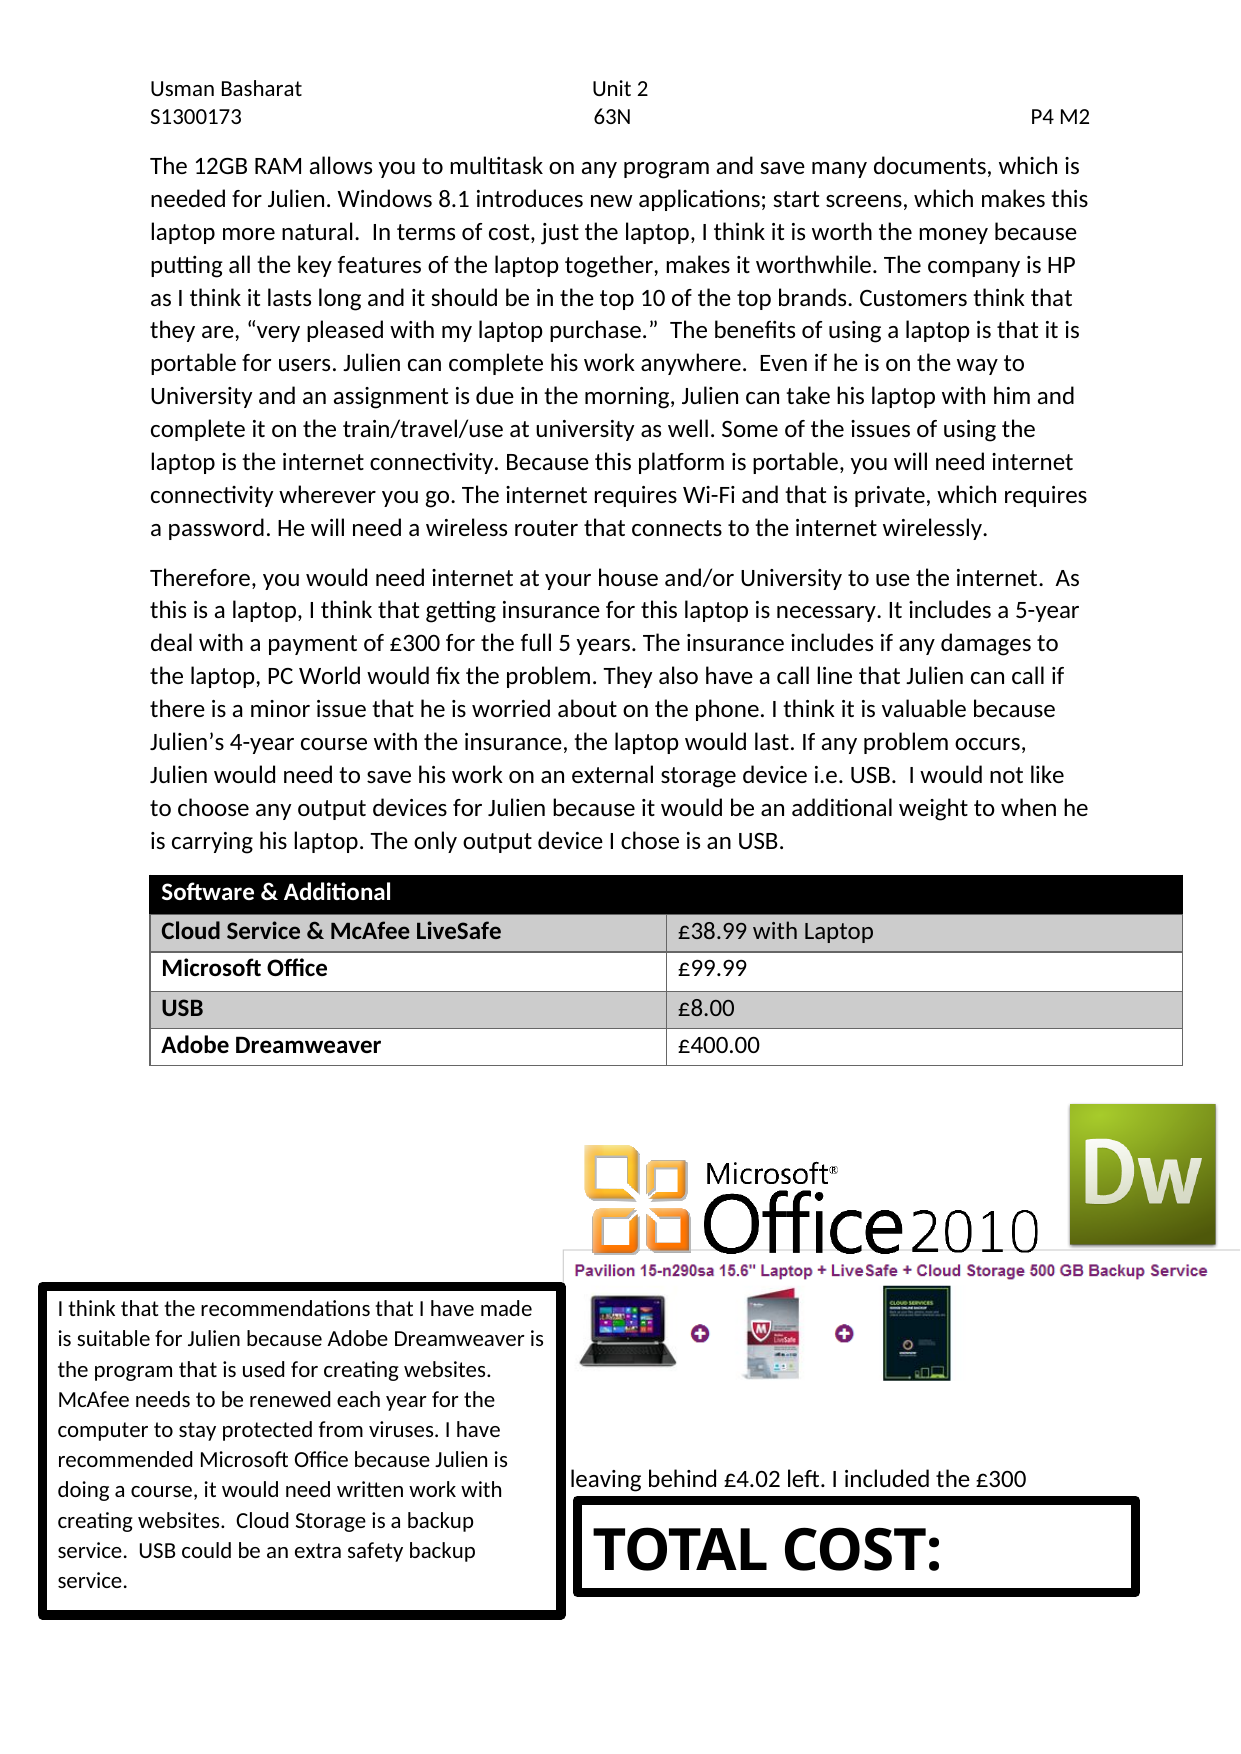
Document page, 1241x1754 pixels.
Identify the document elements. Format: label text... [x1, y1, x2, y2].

table_header Software & Additional [151, 876, 1182, 914]
table_cell Cloud Service & McAfee LiveSafe [151, 915, 666, 951]
table_cell £400.00 [667, 1029, 1182, 1065]
text I have just about met the budget, £1750, leaving behind £4.02 left. I included the £300 insurance. [566, 1463, 1090, 1527]
table_cell USB [151, 992, 666, 1028]
table_cell Adobe Dreamweaver [151, 1029, 666, 1065]
table_cell £8.00 [667, 992, 1182, 1028]
text Therefore, you would need internet at your house and/or University to use the internet. As this is a laptop, I think that getting insurance for this laptop is necessary. It includes a 5-year deal with a payment of £300 for the full 5 years. The insurance includes if any damages to the laptop, PC World would fix the problem. They also have a call line that Julien can call if there is a minor issue that he is worried about on the phone. I think it is valuable because Julien’s 4-year course with the insurance, the laptop would last. If any problem occurs, Julien would need to save his work on an external storage device i.e. USB. I would not like to choose any output devices for Julien because it would be an additional weight to when he is carrying his laptop. The only output device I chose is an USB. [150, 562, 1090, 856]
table_cell £99.99 [667, 953, 1182, 991]
table_cell Microsoft Office [151, 953, 666, 991]
picture [558, 1101, 1241, 1396]
text The 12GB RAM allows you to multitask on any program and save many documents, which is needed for Julien. Windows 8.1 introduces new applications; start screens, which makes this laptop more natural. In terms of cost, just the laptop, I think it is worth the money because putting all the key features of the laptop together, makes it worthwhile. The company is HP as I think it lasts long and it should be in the top 10 of the top brands. Customers think that they are, “very pleased with my laptop purchase.” The benefits of using a laptop is that it is portable for users. Julien can complete his work anywhere. Even if he is on the way to University and an assignment is due in the morning, Julien can take his laptop with him and complete it on the train/travel/use at university as well. Some of the issues of using the laptop is the internet connectivity. Because this platform is portable, you will need internet connectivity wherever you go. The internet requires Wi-Fi and that is private, which requires a password. He will need a wireless router that connects to the internet wirelessly. [150, 150, 1090, 543]
table_cell £38.99 with Laptop [667, 915, 1182, 951]
